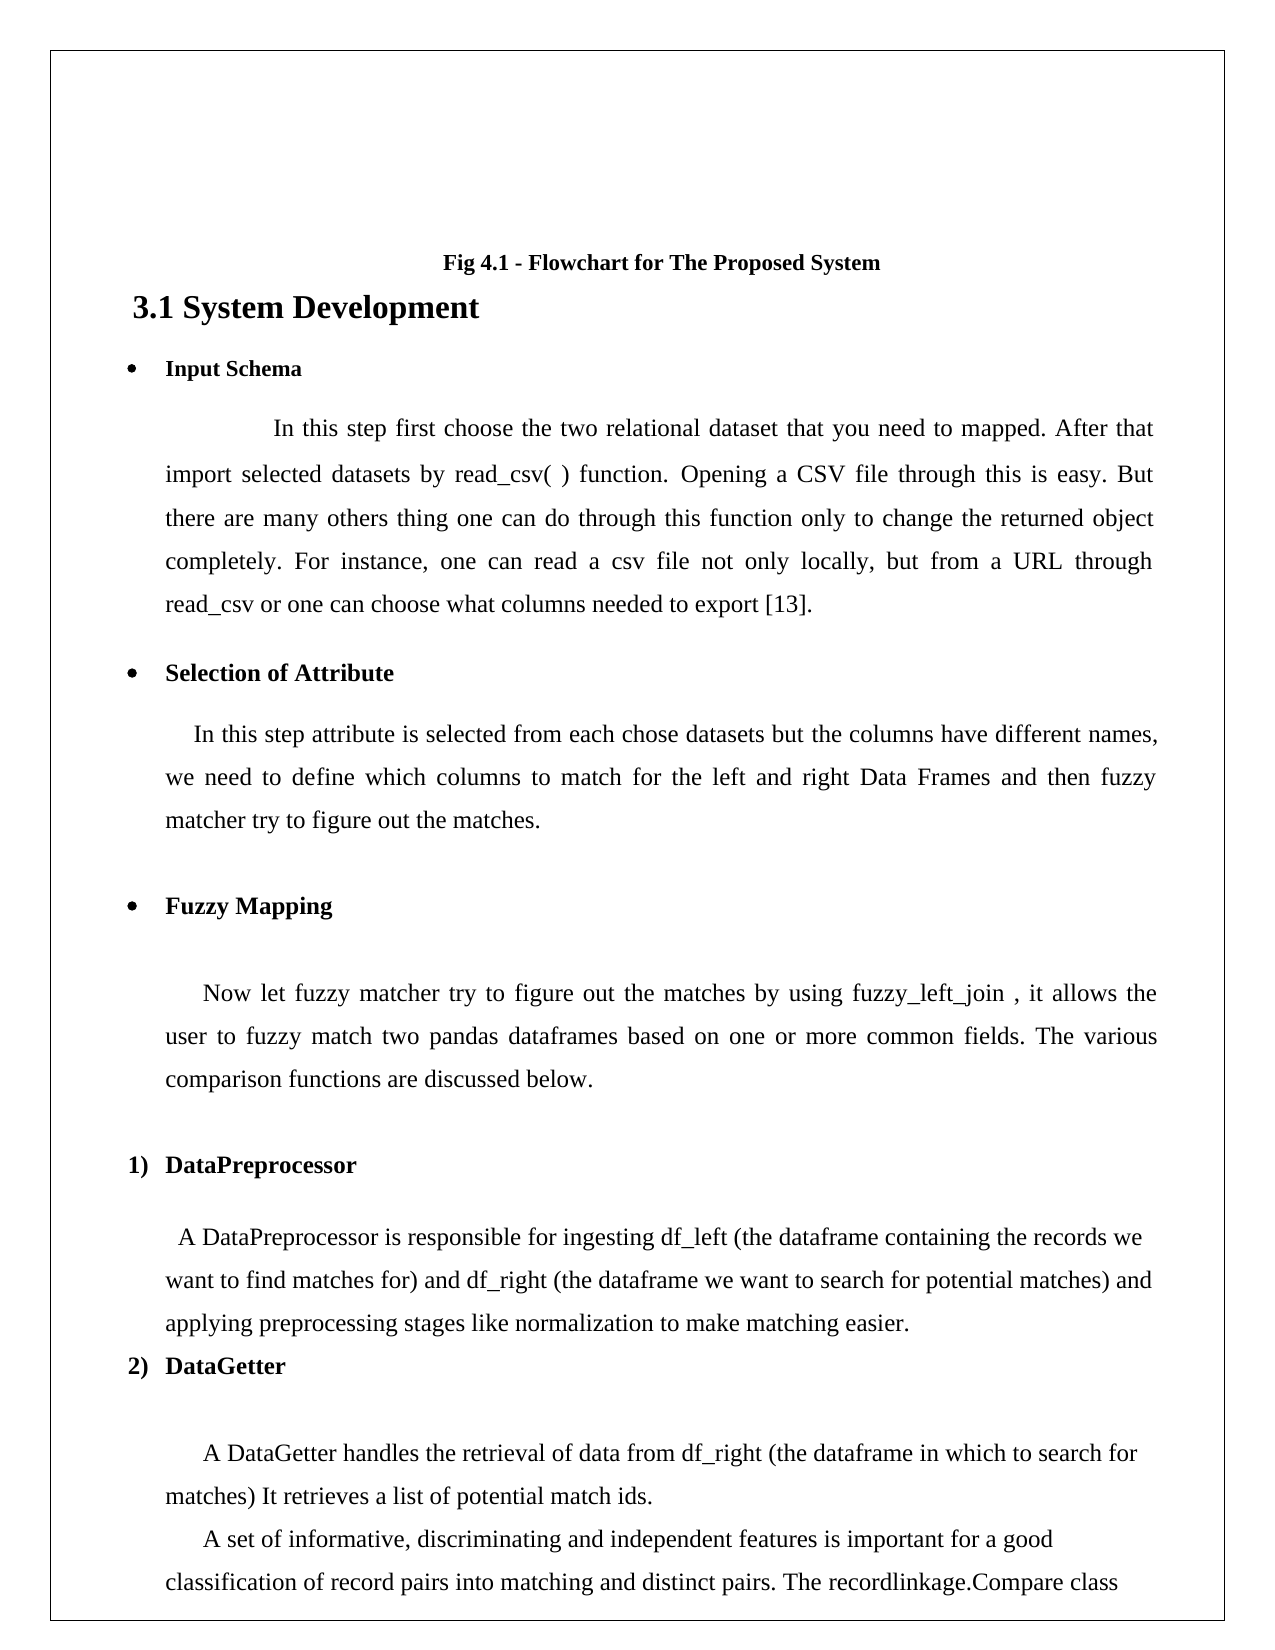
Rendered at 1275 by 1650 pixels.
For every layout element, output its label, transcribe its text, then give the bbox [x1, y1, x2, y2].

text 3.1 System Development [132, 288, 1158, 326]
text In this step attribute is selected from each chose datasets but the columns have different names, we need to define which columns to match for the left and right Data Frames and then fuzzy matcher try to figure out the matches. [165, 719, 1158, 834]
subtitle In this step first choose the two relational dataset that you need to mapped. After that import selected datasets by read_csv( ) function. Opening a CSV file through this is easy. But there are many others thing one can do through this function only to change the returned object completely. For instance, one can read a csv file not only locally, but from a URL through read_csv or one can choose what columns needed to export [13]. [165, 413, 1154, 618]
list Input Schema [128, 355, 1158, 381]
text Fig 4.1 - Flowchart for The Proposed System [165, 249, 1158, 276]
list DataGetter [128, 1351, 1158, 1380]
text Now let fuzzy matcher try to figure out the matches by using fuzzy_left_join , it allows the user to fuzzy match two pandas dataframes based on one or more common fields. The various comparison functions are discussed below. [165, 978, 1158, 1093]
list DataPreprocessor [128, 1150, 1158, 1179]
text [165, 1524, 1158, 1596]
list Selection of Attribute [128, 658, 1158, 687]
text A DataGetter handles the retrieval of data from df_right (the dataframe in which to search for matches) It retrieves a list of potential match ids. [165, 1438, 1158, 1509]
text A DataPreprocessor is responsible for ingesting df_left (the dataframe containing the records we want to find matches for) and df_right (the dataframe we want to search for potential matches) and applying preprocessing stages like normalization to make matching easier. [165, 1222, 1158, 1337]
list Fuzzy Mapping [128, 891, 1158, 920]
